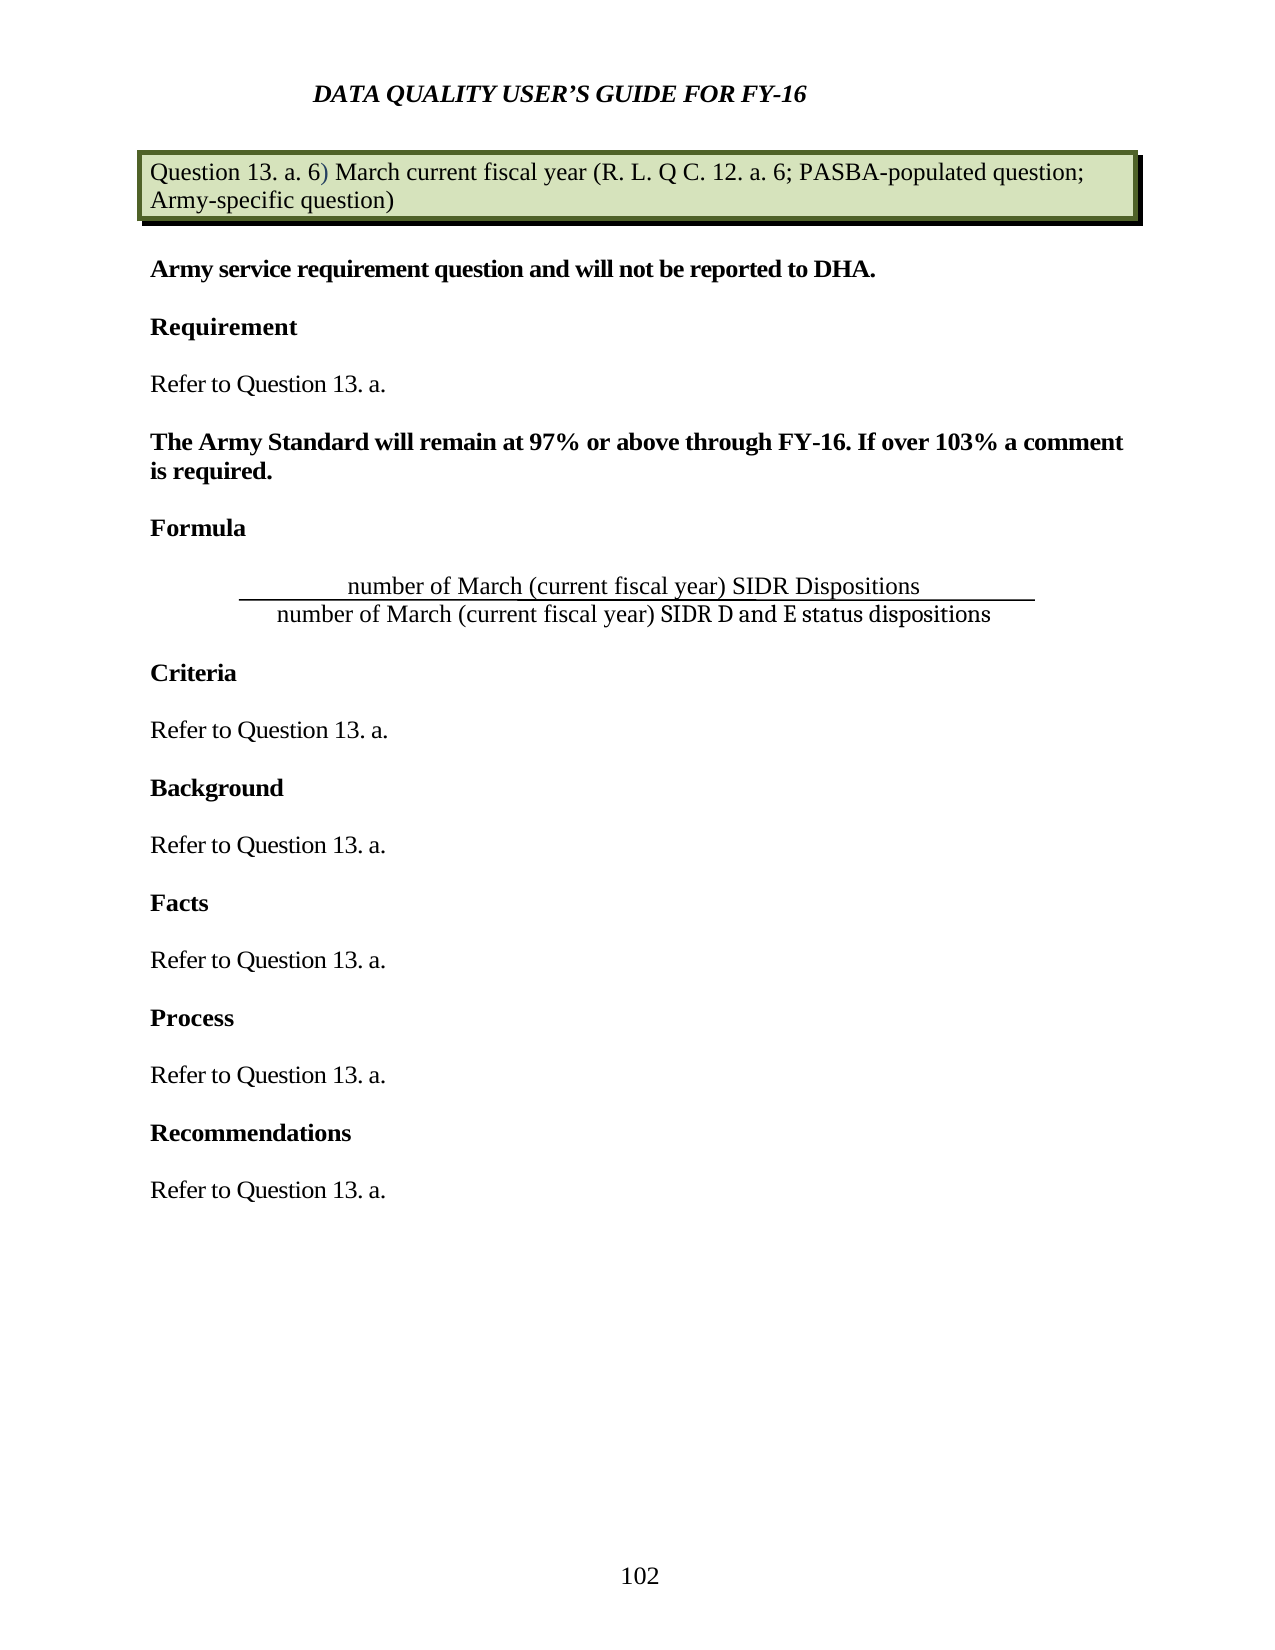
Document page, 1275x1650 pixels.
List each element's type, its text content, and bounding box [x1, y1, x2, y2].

text Question 13. a. 6) March current fiscal year (R. L. Q C. 12. a. 6; PASBA-populated question; Army-specific question) [142, 155, 1133, 216]
text Refer to Question 13. a. [150, 369, 1050, 398]
text Refer to Question 13. a. [150, 715, 1110, 744]
text Army service requirement question and will not be reported to DHA. [150, 254, 1125, 283]
text Requirement [150, 312, 1117, 341]
text Facts [150, 888, 1117, 917]
text Criteria [150, 658, 1110, 687]
text Refer to Question 13. a. [150, 1060, 1050, 1089]
text Refer to Question 13. a. [150, 945, 1050, 974]
text number of March (current fiscal year) SIDR Dispositions [150, 571, 1117, 599]
text Refer to Question 13. a. [150, 830, 1050, 859]
text Process [150, 1003, 1117, 1032]
text The Army Standard will remain at 97% or above through FY-16. If over 103% a comment is required. [150, 427, 1125, 484]
text Background [150, 773, 1110, 802]
text Refer to Question 13. a. [150, 1175, 1050, 1204]
text number of March (current fiscal year) SIDR D and E status dispositions [150, 599, 1117, 629]
text Recommendations [150, 1118, 1057, 1147]
text Formula [150, 513, 1117, 542]
